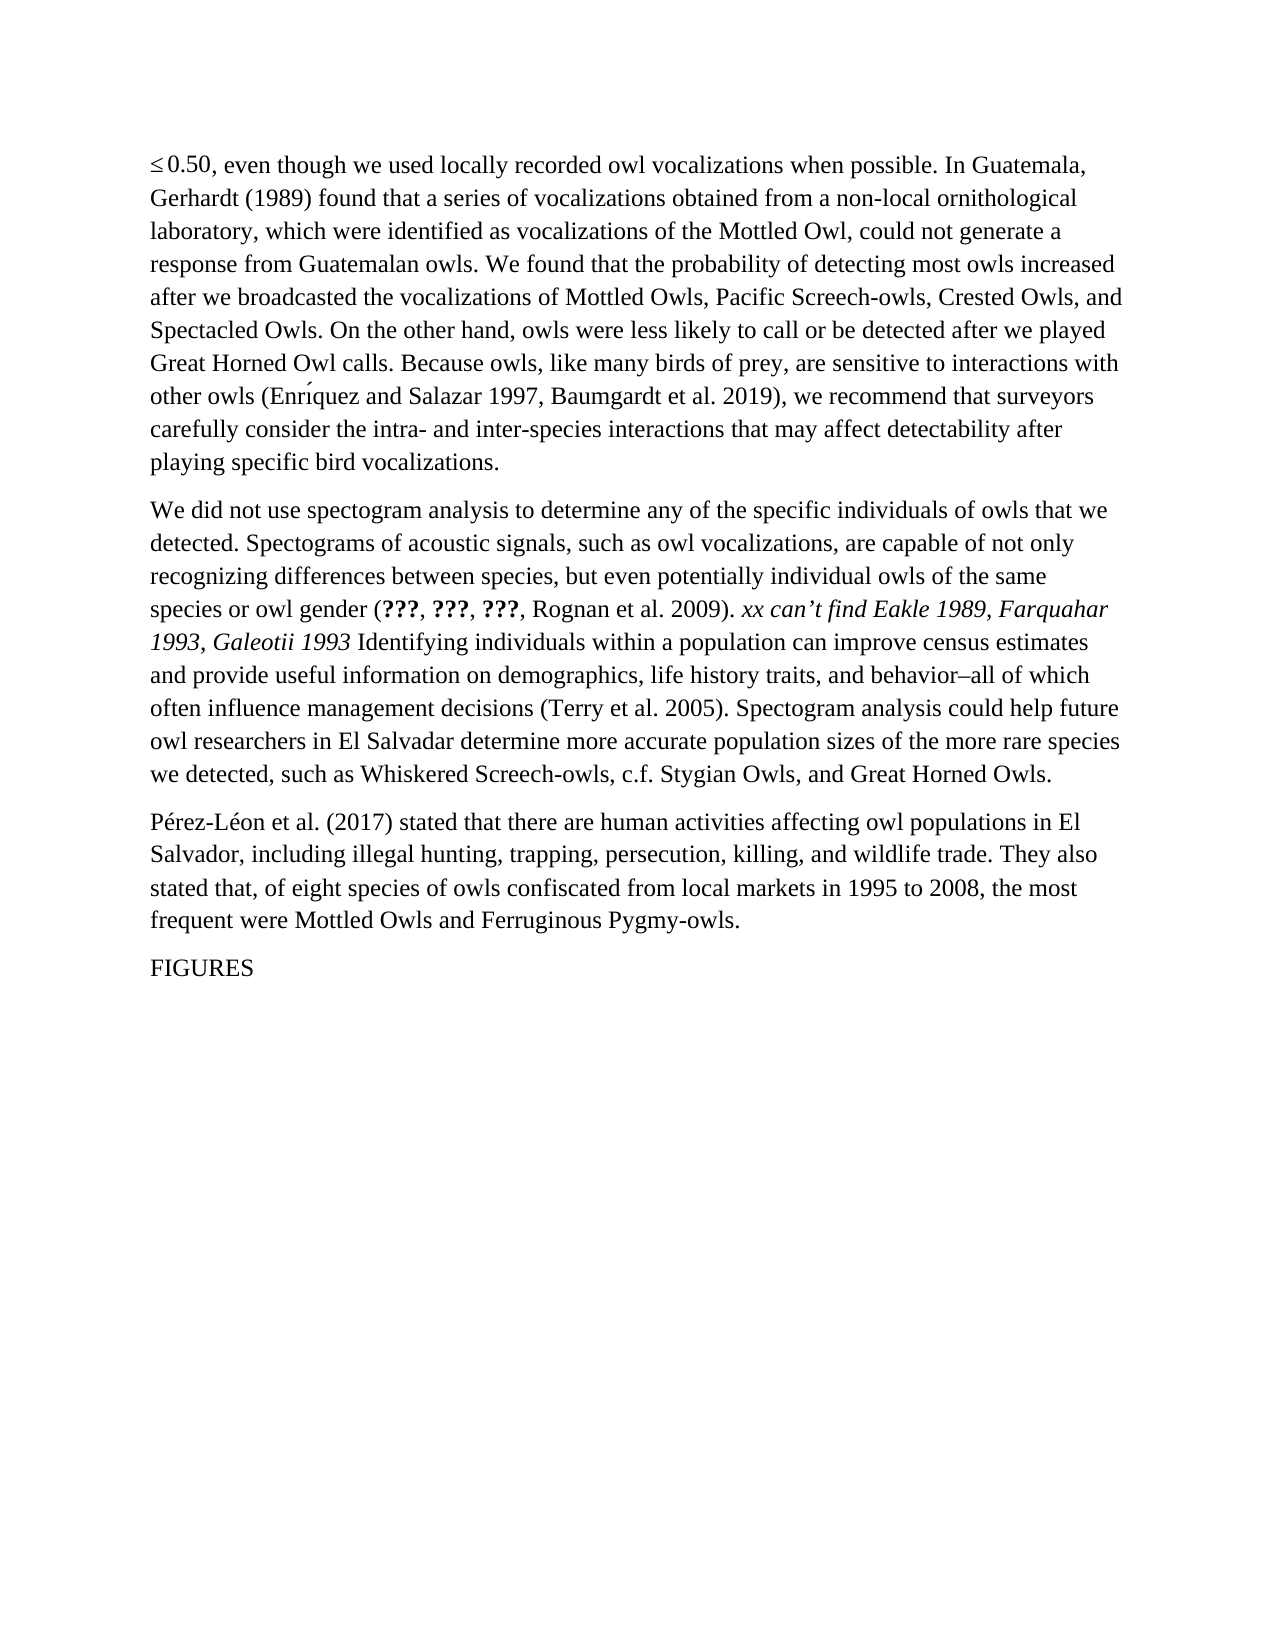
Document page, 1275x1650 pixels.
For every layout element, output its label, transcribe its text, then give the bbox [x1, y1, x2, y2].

text Pérez-Léon et al. (2017) stated that there are human activities affecting owl populations in El Salvador, including illegal hunting, trapping, persecution, killing, and wildlife trade. They also stated that, of eight species of owls confiscated from local markets in 1995 to 2008, the most frequent were Mottled Owls and Ferruginous Pygmy-owls. [150, 807, 1125, 934]
subtitle Figures [150, 953, 1125, 982]
text We did not use spectogram analysis to determine any of the specific individuals of owls that we detected. Spectograms of acoustic signals, such as owl vocalizations, are capable of not only recognizing differences between species, but even potentially individual owls of the same species or owl gender (???, ???, ???, Rognan et al. 2009). xx can’t find Eakle 1989, Farquahar 1993, Galeotii 1993 Identifying individuals within a population can improve census estimates and provide useful information on demographics, life history traits, and behavior–all of which often influence management decisions (Terry et al. 2005). Spectogram analysis could help future owl researchers in El Salvadar determine more accurate population sizes of the more rare species we detected, such as Whiskered Screech-owls, c.f. Stygian Owls, and Great Horned Owls. [150, 495, 1125, 788]
